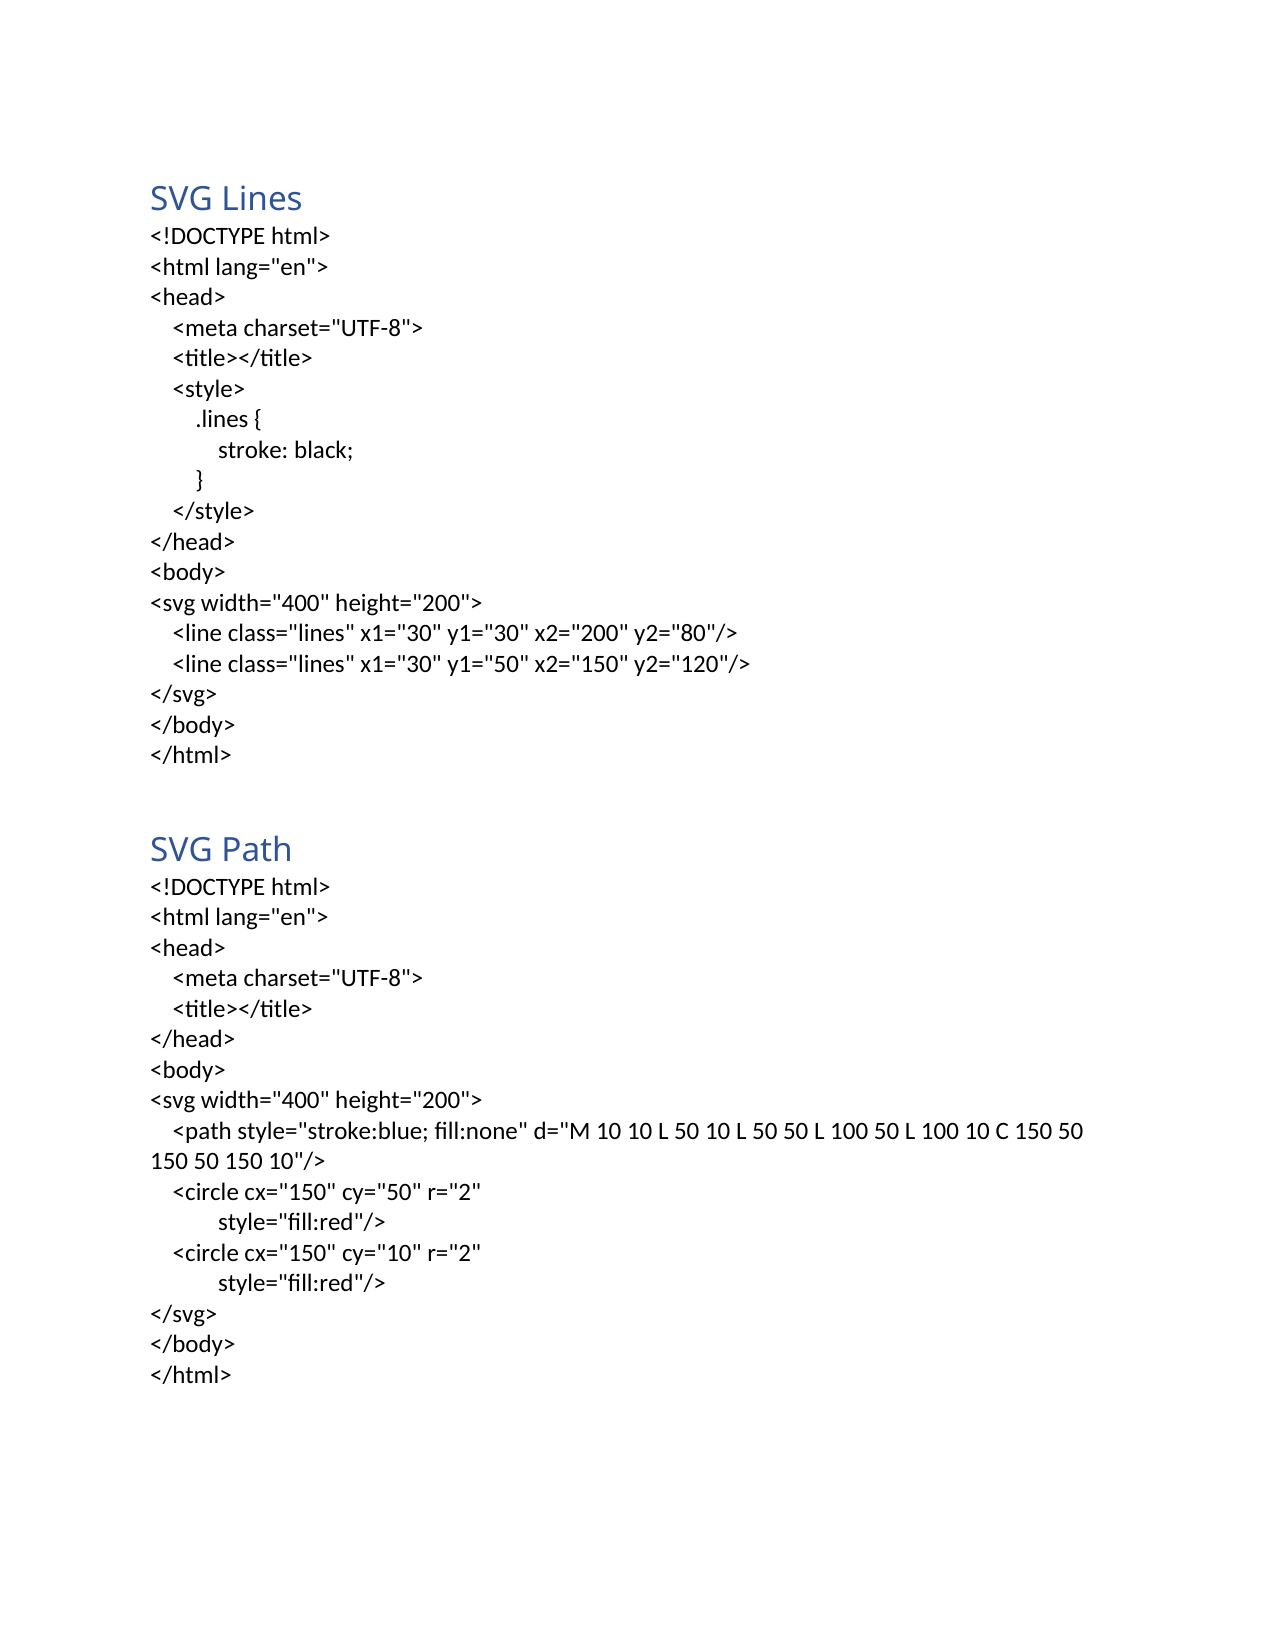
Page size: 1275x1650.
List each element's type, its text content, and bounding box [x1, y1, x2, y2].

text } [150, 464, 1125, 495]
text <!DOCTYPE html> [150, 220, 1125, 251]
text stroke: black; [150, 434, 1125, 464]
text <!DOCTYPE html> [150, 871, 1125, 901]
text </html> [150, 1359, 1125, 1389]
text <title></title> [150, 342, 1125, 373]
text style="fill:red"/> [150, 1206, 1125, 1237]
text <body> [150, 556, 1125, 587]
text <body> [150, 1054, 1125, 1084]
text <html lang="en"> [150, 901, 1125, 932]
text </style> [150, 495, 1125, 526]
text </html> [150, 739, 1125, 770]
text <meta charset="UTF-8"> [150, 962, 1125, 993]
text <style> [150, 373, 1125, 403]
text </body> [150, 1328, 1125, 1359]
text <circle cx="150" cy="50" r="2" [150, 1176, 1125, 1206]
text <path style="stroke:blue; fill:none" d="M 10 10 L 50 10 L 50 50 L 100 50 L 100 10 C 150 50 150 50 150 10"/> [150, 1115, 1125, 1176]
text </head> [150, 1023, 1125, 1054]
text .lines { [150, 403, 1125, 434]
text </body> [150, 709, 1125, 739]
subtitle SVG Path [150, 825, 1125, 871]
text <circle cx="150" cy="10" r="2" [150, 1237, 1125, 1267]
text <line class="lines" x1="30" y1="30" x2="200" y2="80"/> [150, 617, 1125, 648]
text <meta charset="UTF-8"> [150, 312, 1125, 342]
text <svg width="400" height="200"> [150, 587, 1125, 617]
text <head> [150, 932, 1125, 962]
text <html lang="en"> [150, 251, 1125, 281]
text <svg width="400" height="200"> [150, 1084, 1125, 1115]
text </head> [150, 526, 1125, 556]
text <head> [150, 281, 1125, 312]
text </svg> [150, 678, 1125, 709]
text <title></title> [150, 993, 1125, 1023]
text <line class="lines" x1="30" y1="50" x2="150" y2="120"/> [150, 648, 1125, 678]
text style="fill:red"/> [150, 1267, 1125, 1298]
text </svg> [150, 1298, 1125, 1328]
subtitle SVG Lines [150, 175, 1125, 220]
